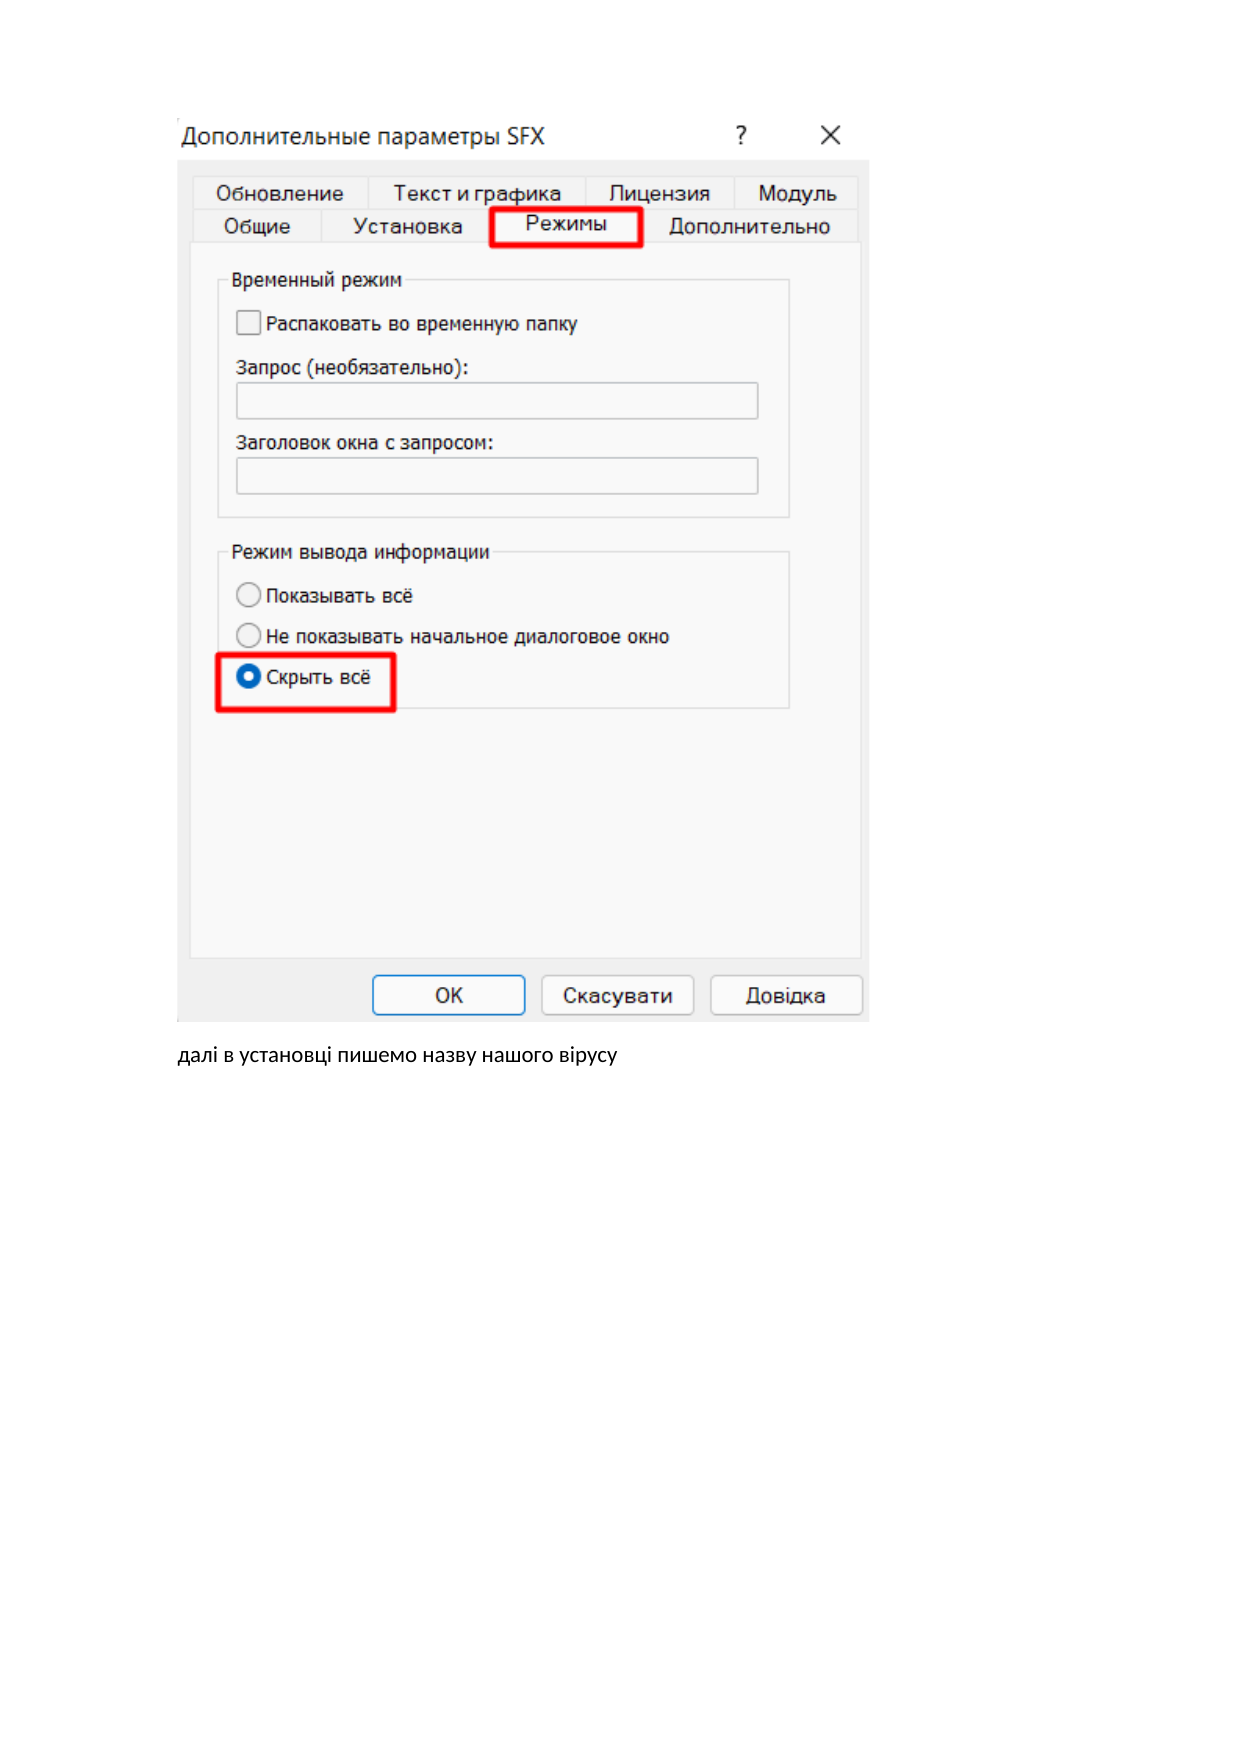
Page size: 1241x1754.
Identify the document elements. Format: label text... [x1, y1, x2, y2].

text далі в установці пишемо назву нашого вірусу [177, 1040, 1152, 1068]
picture [177, 118, 870, 1022]
